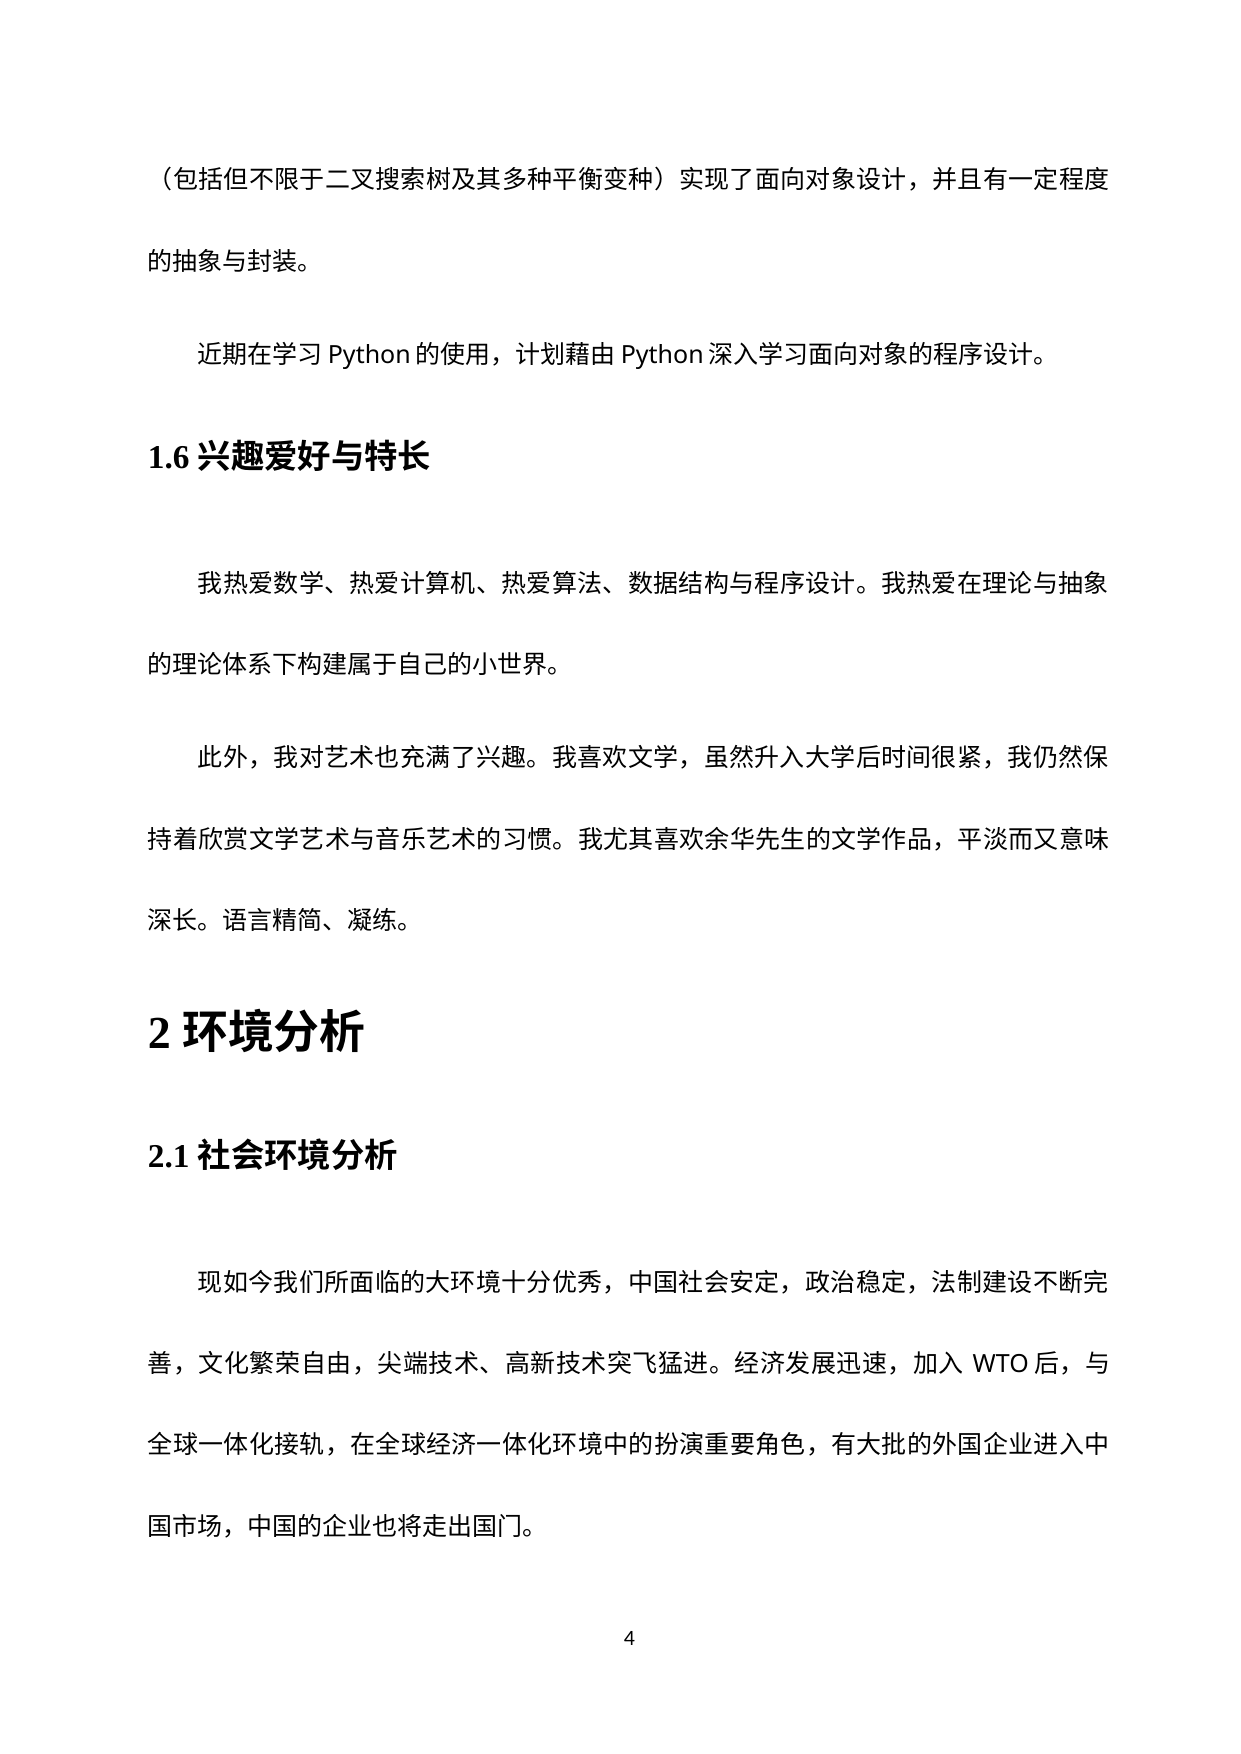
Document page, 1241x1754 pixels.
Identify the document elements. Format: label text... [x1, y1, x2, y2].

subtitle 2.1 社会环境分析 [148, 1121, 1110, 1186]
subtitle 1.6 兴趣爱好与特长 [148, 422, 1110, 487]
text 我热爱数学、热爱计算机、热爱算法、数据结构与程序设计。我热爱在理论与抽象的理论体系下构建属于自己的小世界。 [148, 549, 1110, 695]
text 近期在学习Python的使用，计划藉由Python深入学习面向对象的程序设计。 [148, 320, 1110, 385]
subtitle 2 环境分析 [148, 979, 1110, 1077]
text 现如今我们所面临的大环境十分优秀，中国社会安定，政治稳定，法制建设不断完善，文化繁荣自由，尖端技术、高新技术突飞猛进。经济发展迅速，加入WTO后，与全球一体化接轨，在全球经济一体化环境中的扮演重要角色，有大批的外国企业进入中国市场，中国的企业也将走出国门。 [148, 1248, 1110, 1557]
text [148, 146, 1110, 292]
text 此外，我对艺术也充满了兴趣。我喜欢文学，虽然升入大学后时间很紧，我仍然保持着欣赏文学艺术与音乐艺术的习惯。我尤其喜欢余华先生的文学作品，平淡而又意味深长。语言精简、凝练。 [148, 723, 1110, 951]
